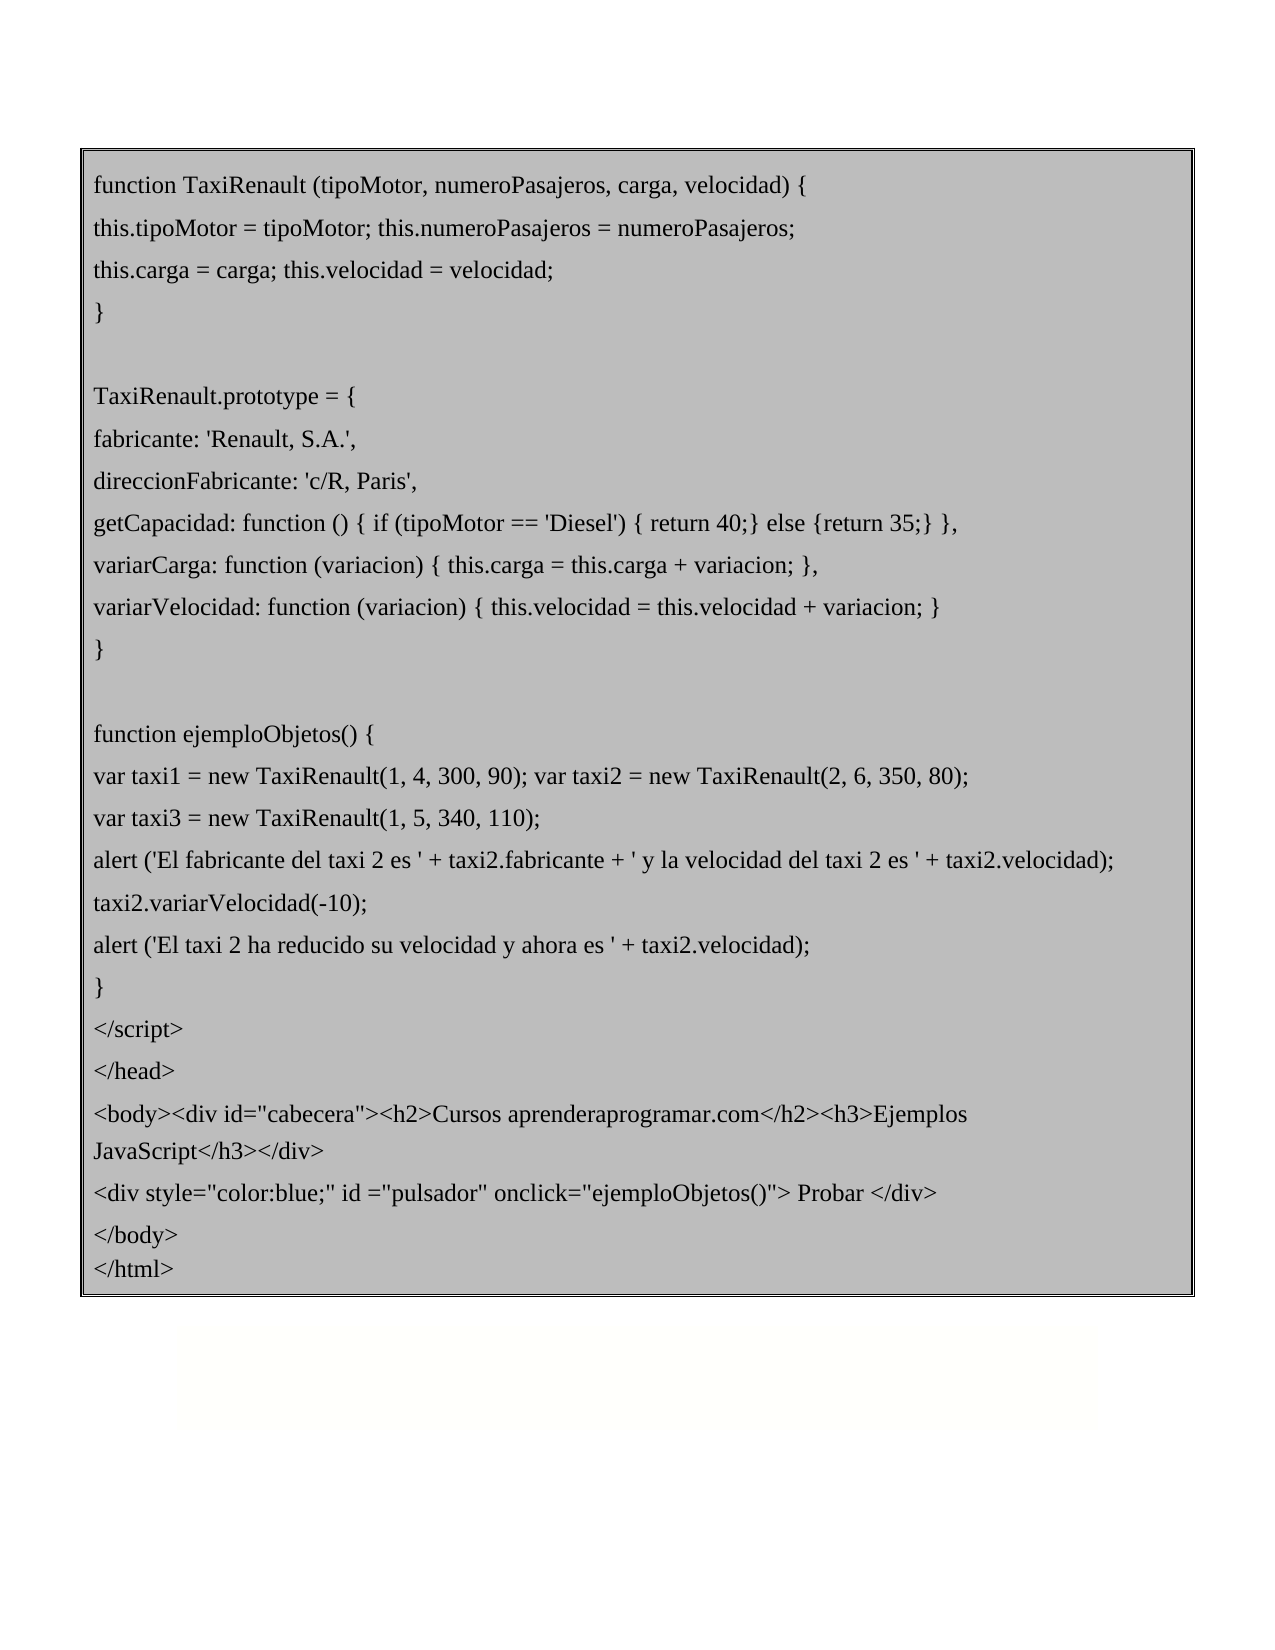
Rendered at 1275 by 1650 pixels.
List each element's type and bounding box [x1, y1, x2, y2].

table_header [84, 151, 1191, 1294]
